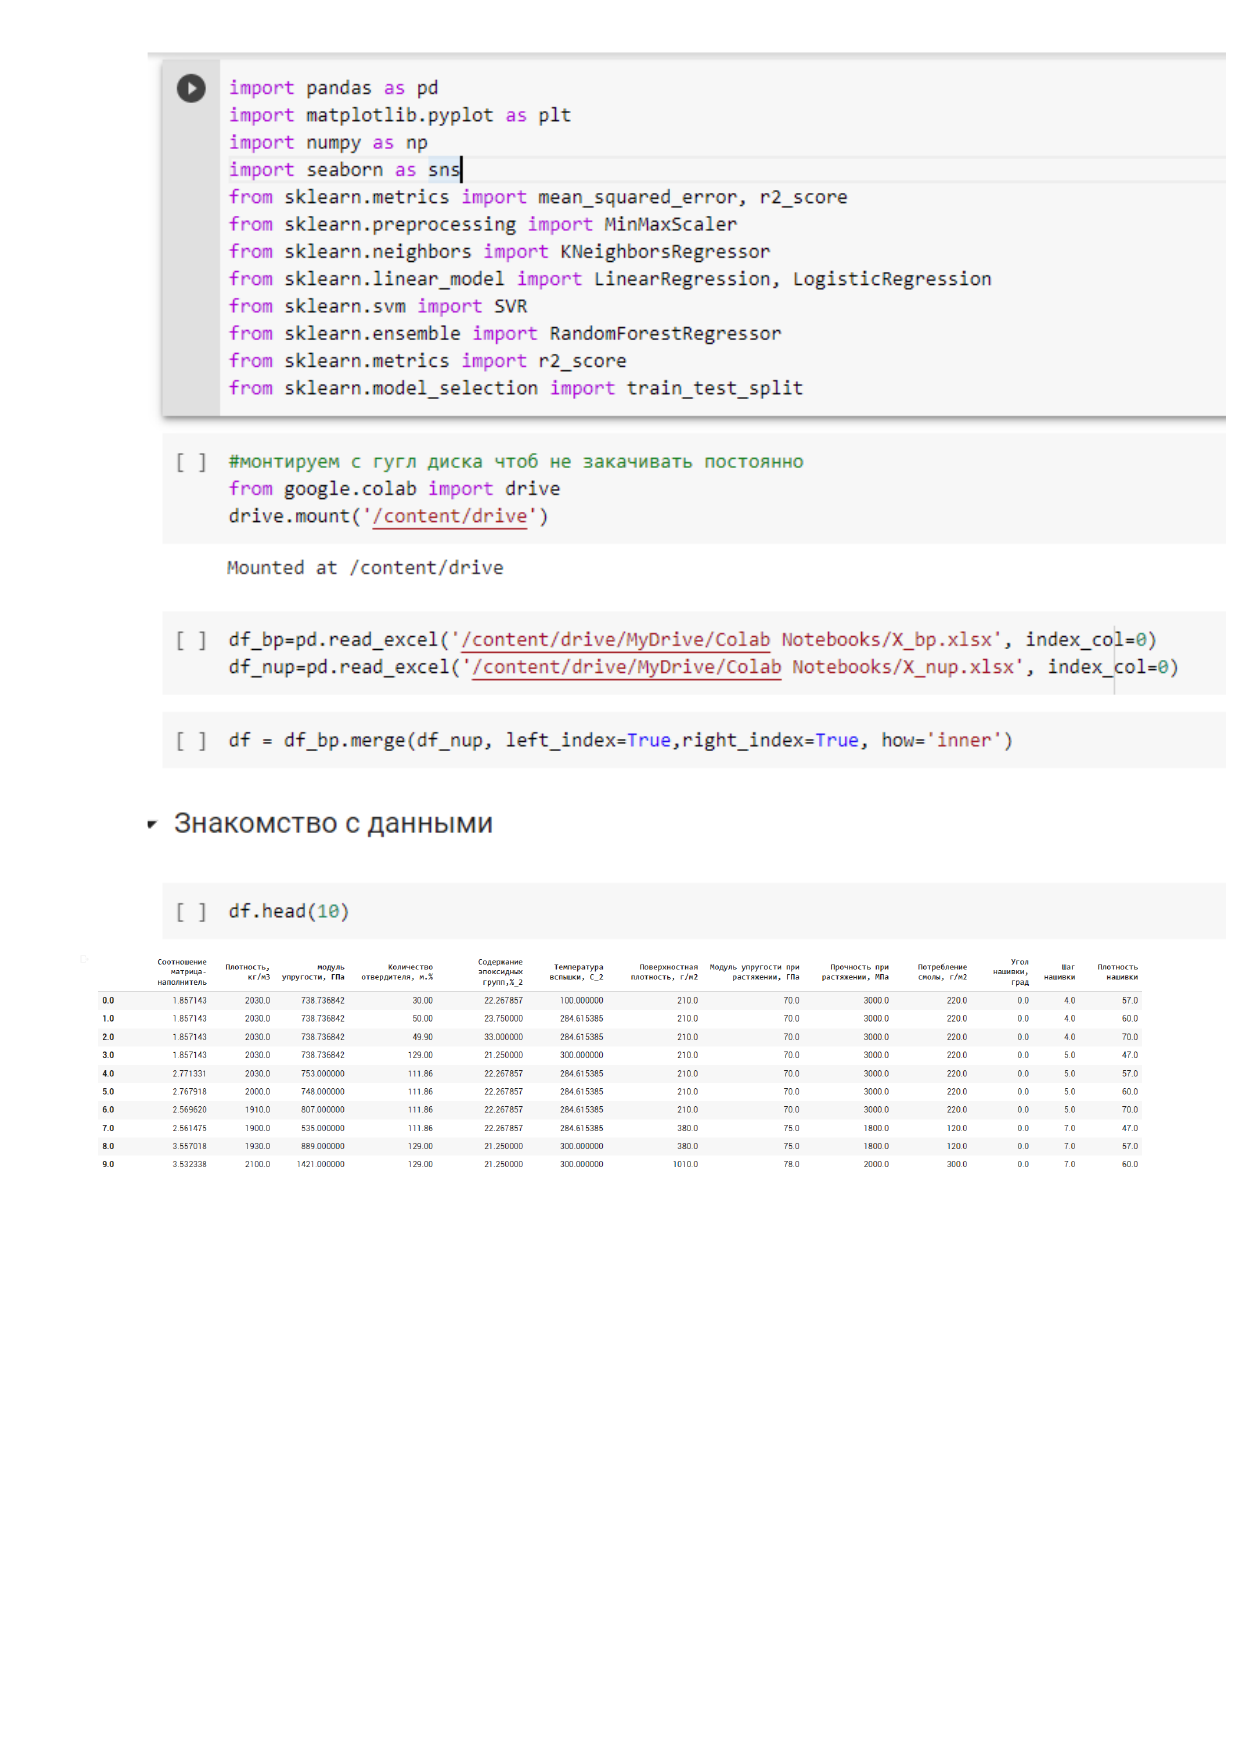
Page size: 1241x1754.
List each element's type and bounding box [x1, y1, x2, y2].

picture [147, 44, 1226, 945]
picture [73, 949, 1151, 1178]
